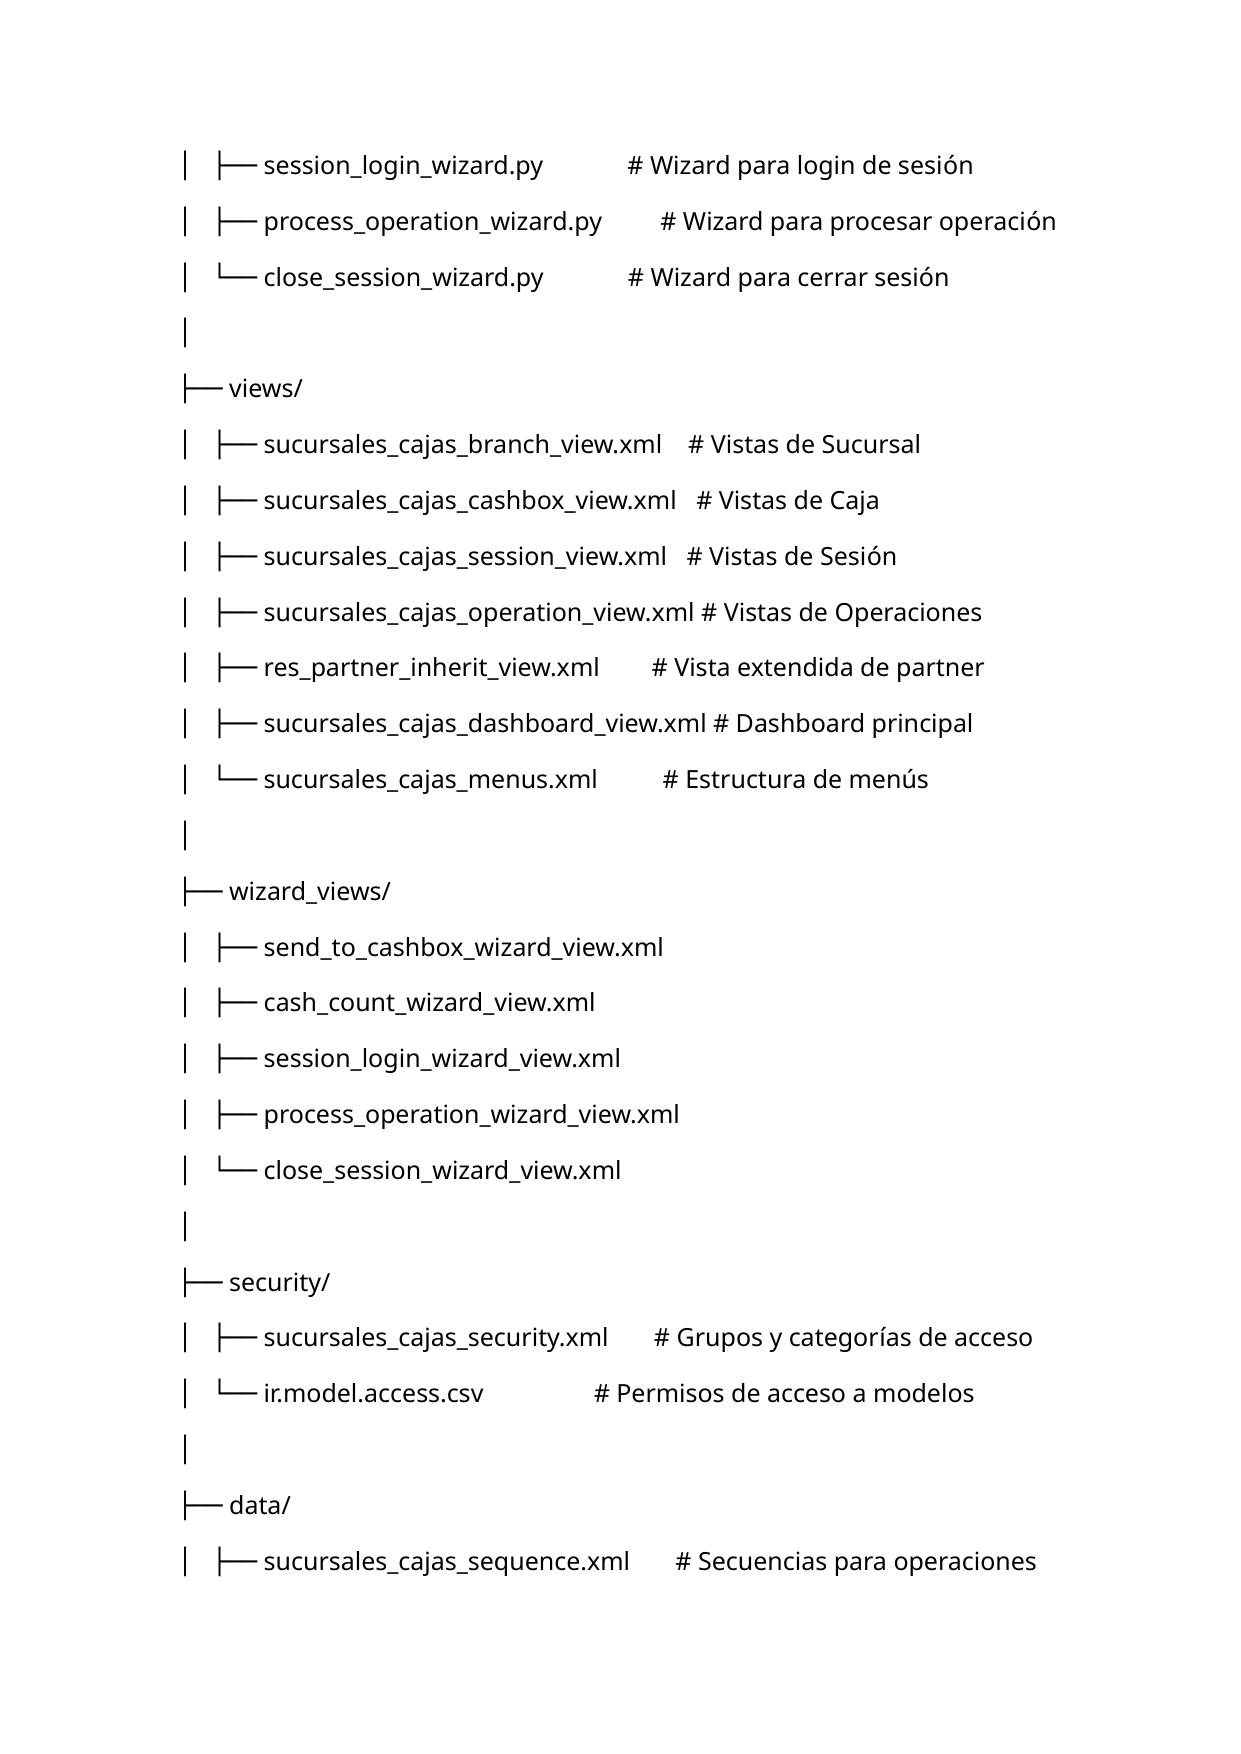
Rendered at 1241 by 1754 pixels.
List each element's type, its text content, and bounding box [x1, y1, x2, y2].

text ├── data/ [177, 1488, 1063, 1522]
text │ [177, 818, 1063, 852]
text │ ├── sucursales_cajas_sequence.xml # Secuencias para operaciones [177, 1543, 1063, 1577]
text │ [177, 1208, 1063, 1242]
text │ └── ir.model.access.csv # Permisos de acceso a modelos [177, 1376, 1063, 1410]
text │ [177, 315, 1063, 349]
text │ ├── sucursales_cajas_cashbox_view.xml # Vistas de Caja [177, 483, 1063, 517]
text │ ├── cash_count_wizard_view.xml [177, 985, 1063, 1019]
text │ [177, 1432, 1063, 1466]
text │ └── sucursales_cajas_menus.xml # Estructura de menús [177, 762, 1063, 796]
text │ └── close_session_wizard_view.xml [177, 1153, 1063, 1187]
text │ ├── session_login_wizard_view.xml [177, 1041, 1063, 1075]
text │ ├── res_partner_inherit_view.xml # Vista extendida de partner [177, 650, 1063, 684]
text │ ├── sucursales_cajas_session_view.xml # Vistas de Sesión [177, 538, 1063, 572]
text │ ├── sucursales_cajas_security.xml # Grupos y categorías de acceso [177, 1320, 1063, 1354]
text │ ├── session_login_wizard.py # Wizard para login de sesión [177, 148, 1063, 182]
text │ ├── send_to_cashbox_wizard_view.xml [177, 929, 1063, 963]
text │ └── close_session_wizard.py # Wizard para cerrar sesión [177, 259, 1063, 293]
text ├── security/ [177, 1264, 1063, 1298]
text ├── views/ [177, 371, 1063, 405]
text │ ├── sucursales_cajas_operation_view.xml # Vistas de Operaciones [177, 594, 1063, 628]
text │ ├── process_operation_wizard.py # Wizard para procesar operación [177, 203, 1063, 237]
text ├── wizard_views/ [177, 873, 1063, 907]
text │ ├── process_operation_wizard_view.xml [177, 1097, 1063, 1131]
text │ ├── sucursales_cajas_branch_view.xml # Vistas de Sucursal [177, 427, 1063, 461]
text │ ├── sucursales_cajas_dashboard_view.xml # Dashboard principal [177, 706, 1063, 740]
